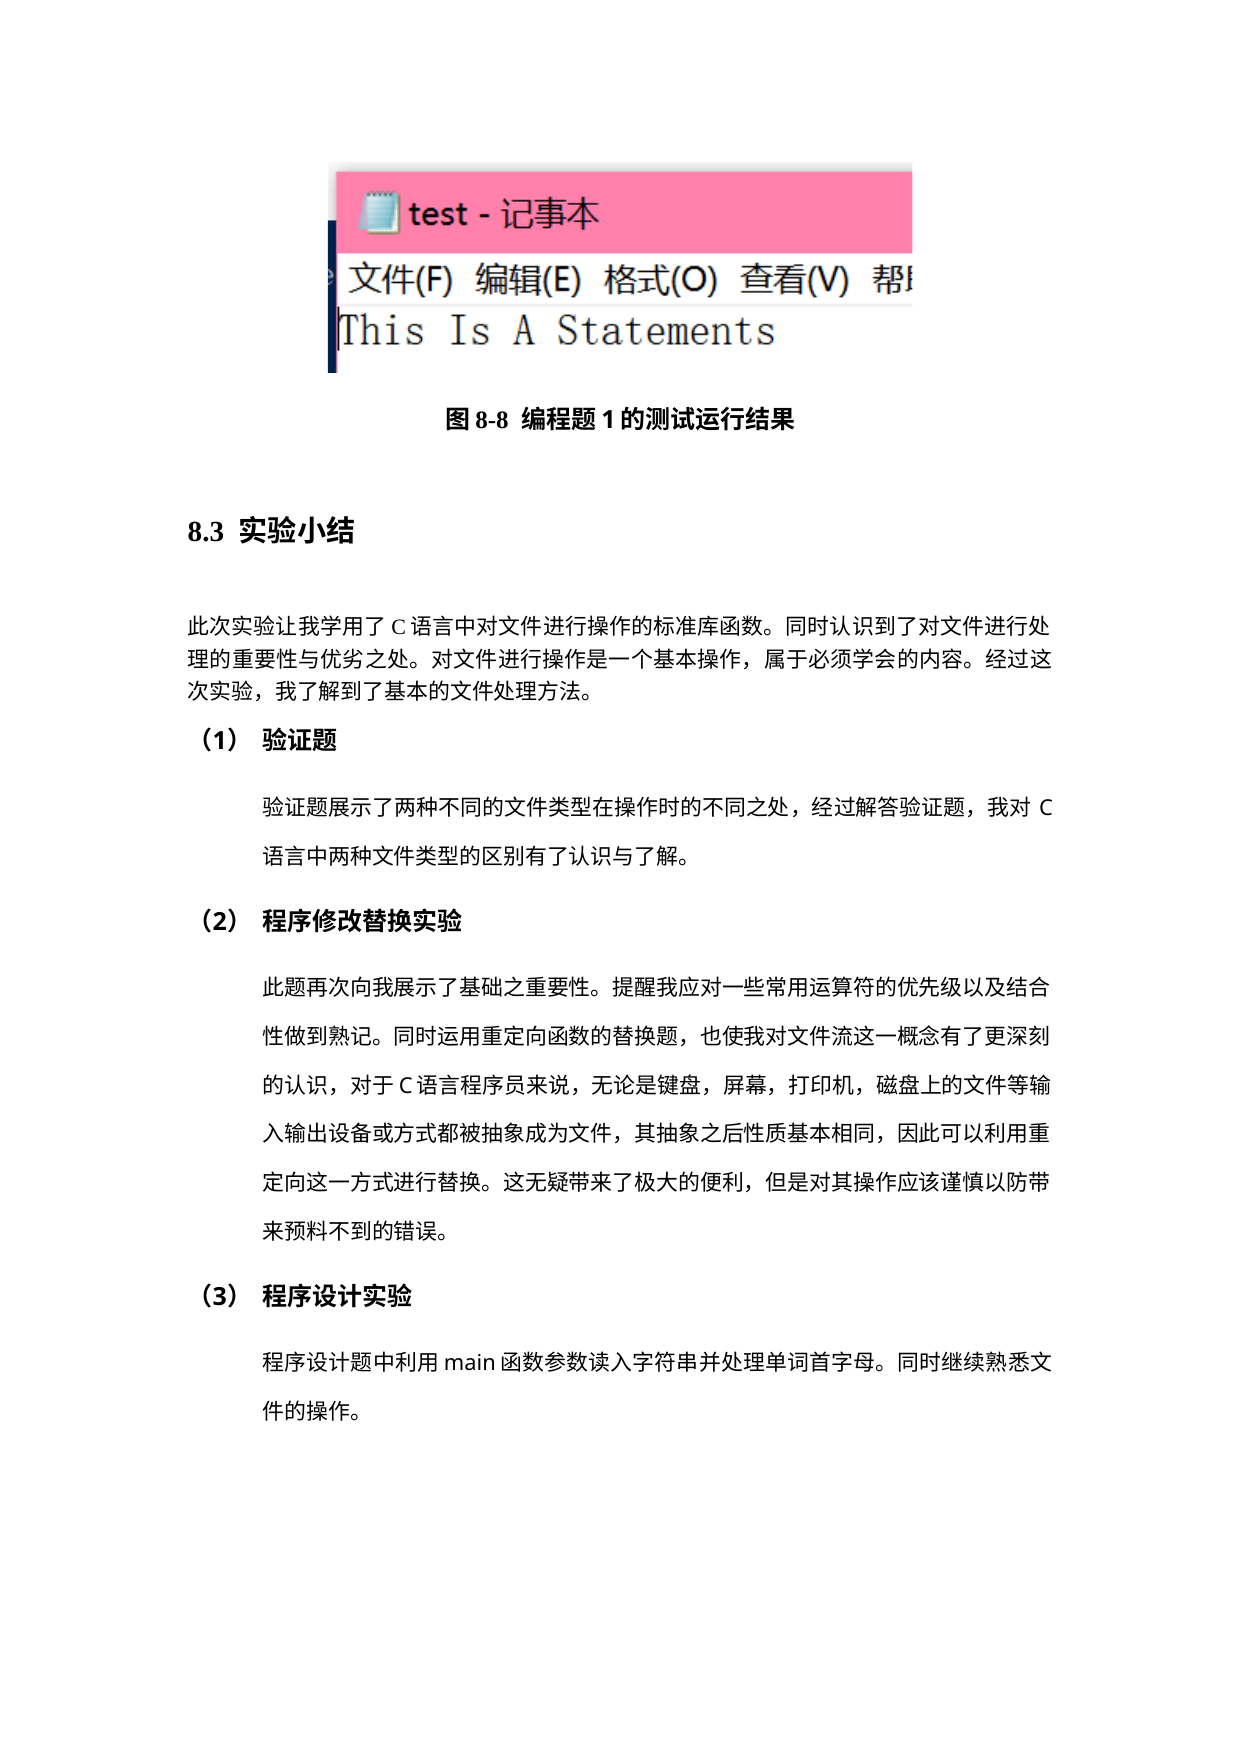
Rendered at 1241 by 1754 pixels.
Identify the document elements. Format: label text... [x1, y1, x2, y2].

list 程序修改替换实验 [187, 887, 1053, 952]
list 程序设计题中利用main函数参数读入字符串并处理单词首字母。同时继续熟悉文件的操作。 [262, 1345, 1053, 1426]
text 图8-8 编程题1的测试运行结果 [187, 386, 1053, 451]
list 验证题 [187, 706, 1053, 771]
list 验证题展示了两种不同的文件类型在操作时的不同之处，经过解答验证题，我对C语言中两种文件类型的区别有了认识与了解。 [262, 789, 1053, 871]
picture [327, 162, 913, 373]
list 程序设计实验 [187, 1262, 1053, 1327]
text 此次实验让我学用了C语言中对文件进行操作的标准库函数。同时认识到了对文件进行处理的重要性与优劣之处。对文件进行操作是一个基本操作，属于必须学会的内容。经过这次实验，我了解到了基本的文件处理方法。 [187, 609, 1053, 706]
list 此题再次向我展示了基础之重要性。提醒我应对一些常用运算符的优先级以及结合性做到熟记。同时运用重定向函数的替换题，也使我对文件流这一概念有了更深刻的认识，对于C语言程序员来说，无论是键盘，屏幕，打印机，磁盘上的文件等输入输出设备或方式都被抽象成为文件，其抽象之后性质基本相同，因此可以利用重定向这一方式进行替换。这无疑带来了极大的便利，但是对其操作应该谨慎以防带来预料不到的错误。 [262, 970, 1053, 1246]
subtitle 8.3 实验小结 [187, 496, 1053, 561]
